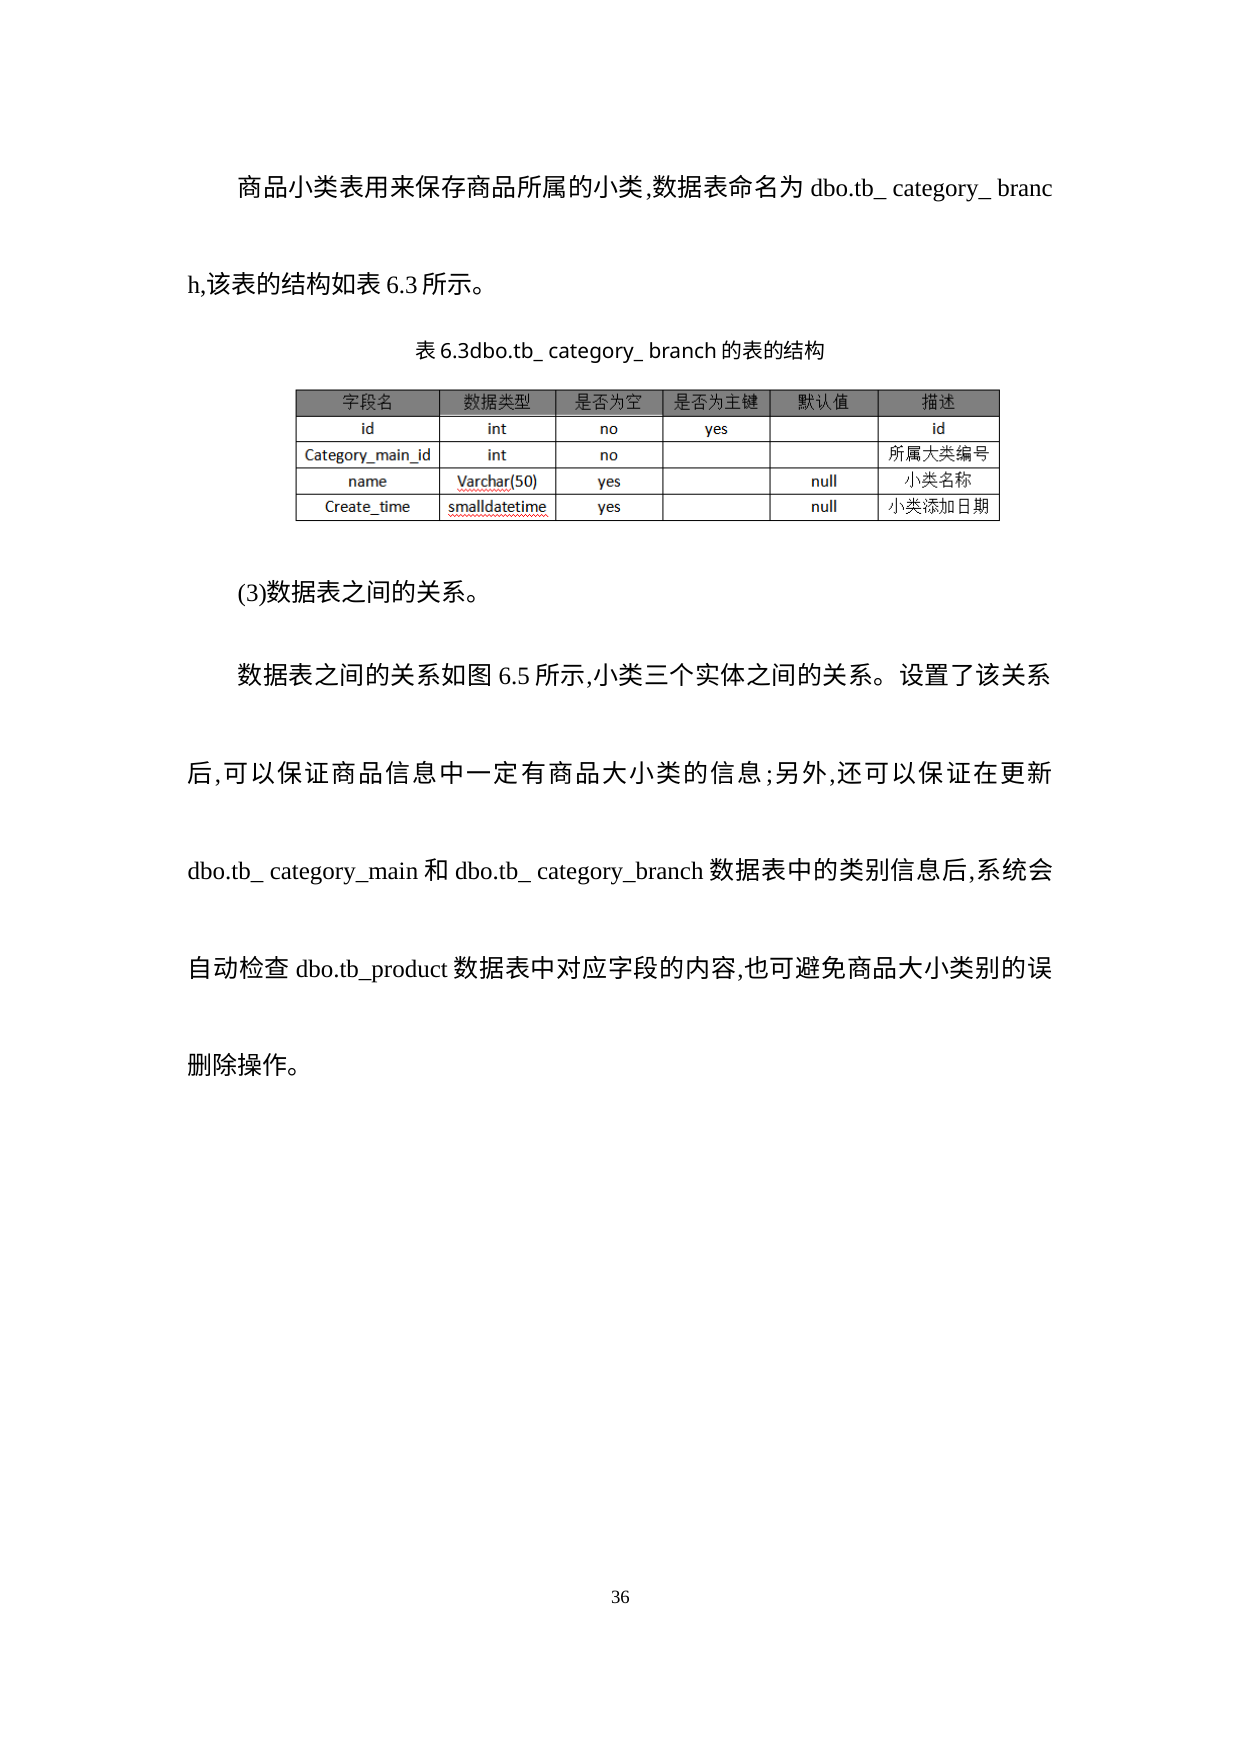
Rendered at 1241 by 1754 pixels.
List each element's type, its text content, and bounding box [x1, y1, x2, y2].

text 表6.3dbo.tb_ category_ branch的表的结构 [187, 334, 1053, 366]
picture [237, 381, 1103, 538]
text 数据表之间的关系如图6.5所示,小类三个实体之间的关系。设置了该关系后,可以保证商品信息中一定有商品大小类的信息;另外,还可以保证在更新dbo.tb_ category_main和dbo.tb_ category_branch数据表中的类别信息后,系统会自动检查dbo.tb_product数据表中对应字段的内容,也可避免商品大小类别的误删除操作。 [187, 641, 1053, 1096]
text (3)数据表之间的关系。 [187, 558, 1053, 623]
text 商品小类表用来保存商品所属的小类,数据表命名为dbo.tb_ category_ branch,该表的结构如表6.3所示。 [187, 153, 1053, 316]
